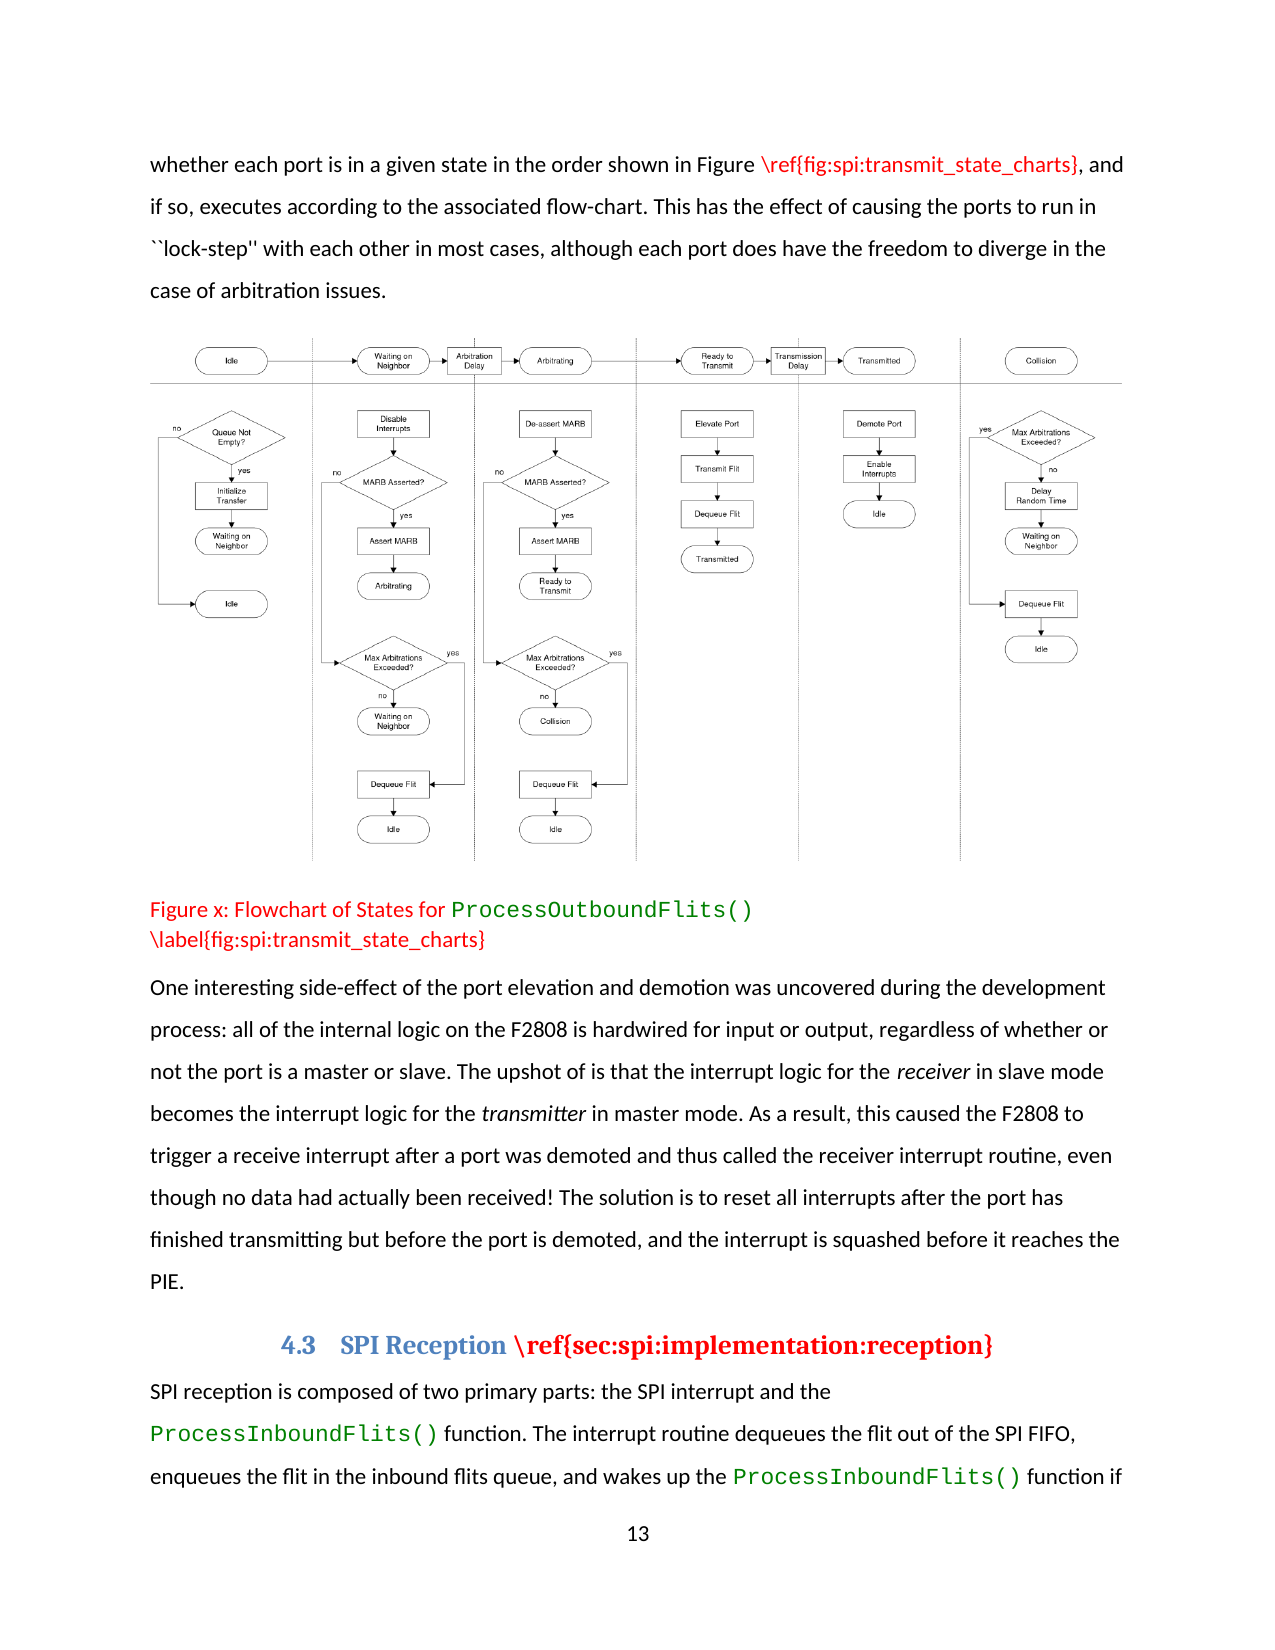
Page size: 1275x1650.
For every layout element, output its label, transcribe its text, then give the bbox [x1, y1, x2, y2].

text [150, 1377, 1125, 1491]
text One interesting side-effect of the port elevation and demotion was uncovered during the development process: all of the internal logic on the F2808 is hardwired for input or output, regardless of whether or not the port is a master or slave. The upshot of is that the interrupt logic for the receiver in slave mode becomes the interrupt logic for the transmitter in master mode. As a result, this caused the F2808 to trigger a receive interrupt after a port was demoted and thus called the receiver interrupt routine, even though no data had actually been received! The solution is to reset all interrupts after the port has finished transmitting but before the port is demoted, and the interrupt is squashed before it reaches the PIE. [150, 973, 1125, 1295]
text Figure x: Flowchart of States for ProcessOutboundFlits() \label{fig:spi:transmit_state_charts} [150, 896, 1125, 953]
picture [150, 338, 1122, 861]
subtitle SPI Reception \ref{sec:spi:implementation:reception} [150, 1330, 1125, 1361]
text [150, 150, 1125, 304]
